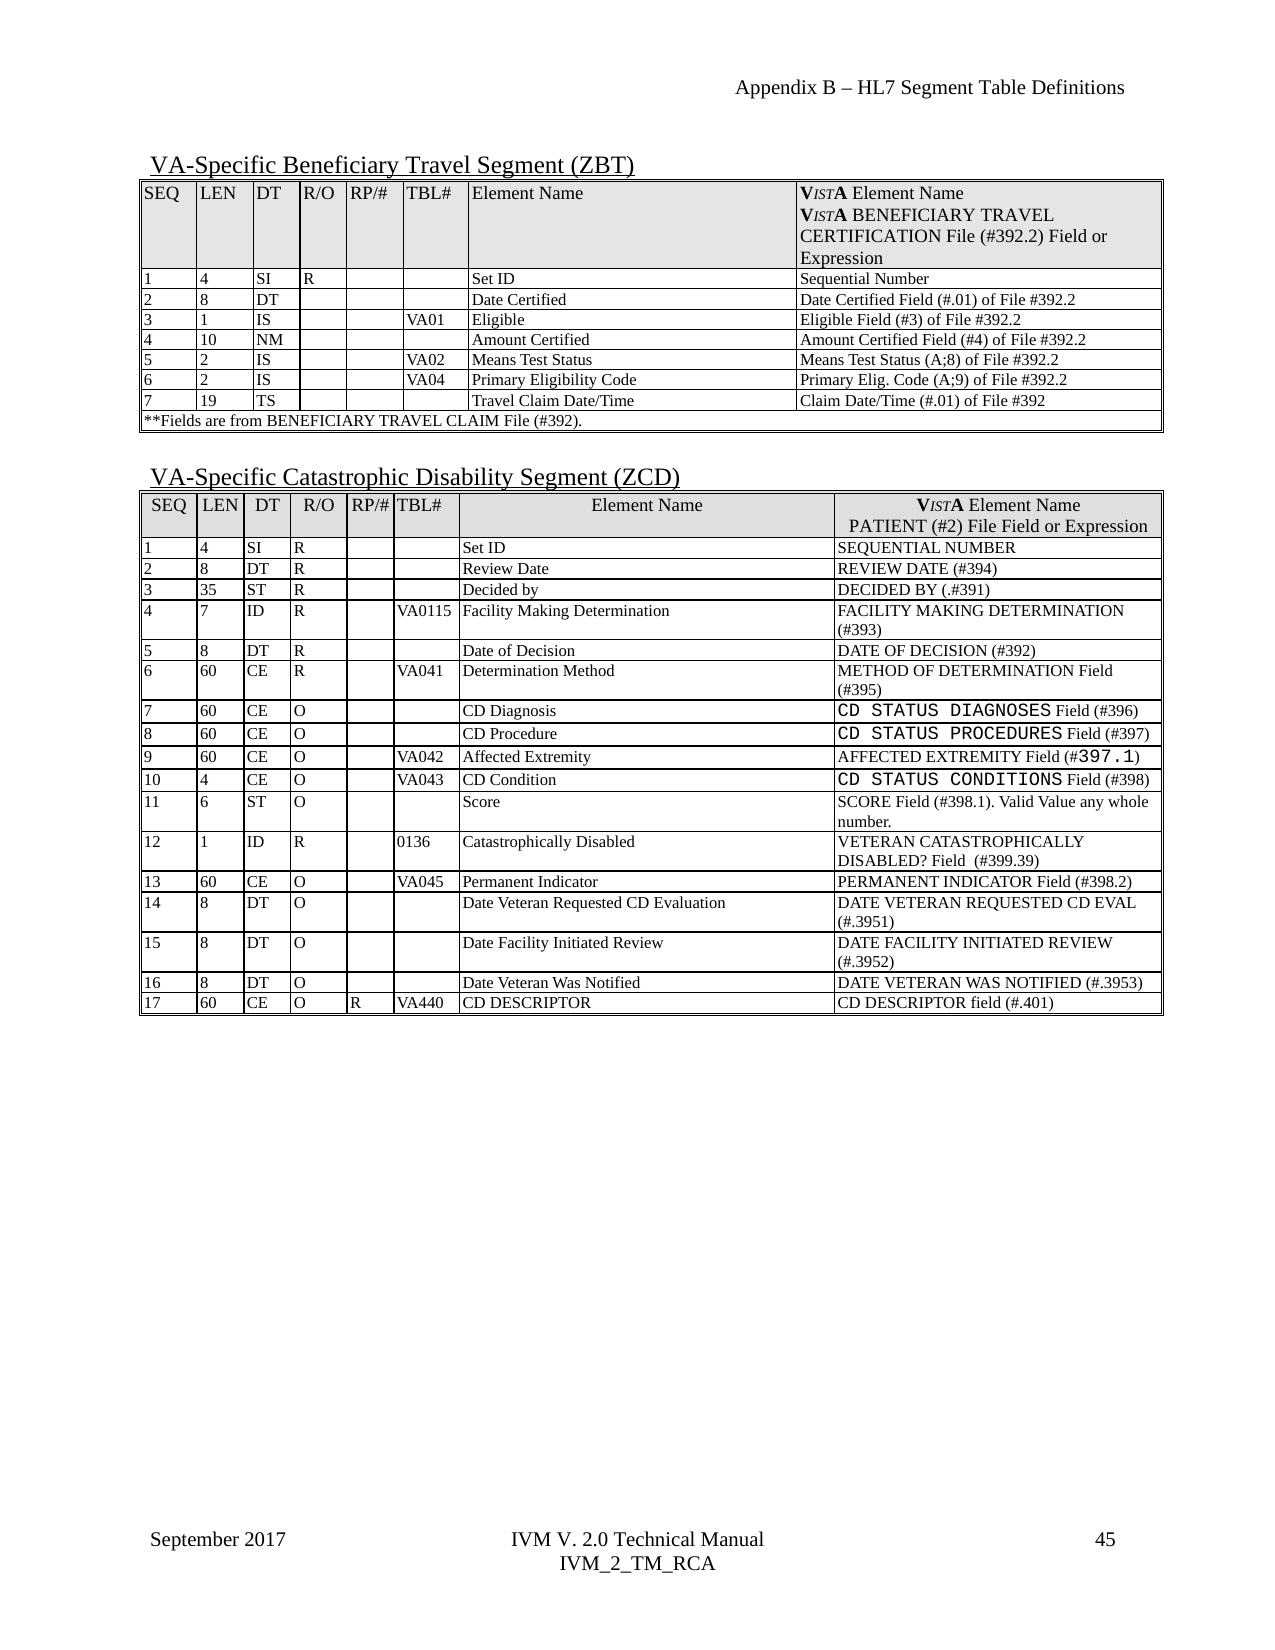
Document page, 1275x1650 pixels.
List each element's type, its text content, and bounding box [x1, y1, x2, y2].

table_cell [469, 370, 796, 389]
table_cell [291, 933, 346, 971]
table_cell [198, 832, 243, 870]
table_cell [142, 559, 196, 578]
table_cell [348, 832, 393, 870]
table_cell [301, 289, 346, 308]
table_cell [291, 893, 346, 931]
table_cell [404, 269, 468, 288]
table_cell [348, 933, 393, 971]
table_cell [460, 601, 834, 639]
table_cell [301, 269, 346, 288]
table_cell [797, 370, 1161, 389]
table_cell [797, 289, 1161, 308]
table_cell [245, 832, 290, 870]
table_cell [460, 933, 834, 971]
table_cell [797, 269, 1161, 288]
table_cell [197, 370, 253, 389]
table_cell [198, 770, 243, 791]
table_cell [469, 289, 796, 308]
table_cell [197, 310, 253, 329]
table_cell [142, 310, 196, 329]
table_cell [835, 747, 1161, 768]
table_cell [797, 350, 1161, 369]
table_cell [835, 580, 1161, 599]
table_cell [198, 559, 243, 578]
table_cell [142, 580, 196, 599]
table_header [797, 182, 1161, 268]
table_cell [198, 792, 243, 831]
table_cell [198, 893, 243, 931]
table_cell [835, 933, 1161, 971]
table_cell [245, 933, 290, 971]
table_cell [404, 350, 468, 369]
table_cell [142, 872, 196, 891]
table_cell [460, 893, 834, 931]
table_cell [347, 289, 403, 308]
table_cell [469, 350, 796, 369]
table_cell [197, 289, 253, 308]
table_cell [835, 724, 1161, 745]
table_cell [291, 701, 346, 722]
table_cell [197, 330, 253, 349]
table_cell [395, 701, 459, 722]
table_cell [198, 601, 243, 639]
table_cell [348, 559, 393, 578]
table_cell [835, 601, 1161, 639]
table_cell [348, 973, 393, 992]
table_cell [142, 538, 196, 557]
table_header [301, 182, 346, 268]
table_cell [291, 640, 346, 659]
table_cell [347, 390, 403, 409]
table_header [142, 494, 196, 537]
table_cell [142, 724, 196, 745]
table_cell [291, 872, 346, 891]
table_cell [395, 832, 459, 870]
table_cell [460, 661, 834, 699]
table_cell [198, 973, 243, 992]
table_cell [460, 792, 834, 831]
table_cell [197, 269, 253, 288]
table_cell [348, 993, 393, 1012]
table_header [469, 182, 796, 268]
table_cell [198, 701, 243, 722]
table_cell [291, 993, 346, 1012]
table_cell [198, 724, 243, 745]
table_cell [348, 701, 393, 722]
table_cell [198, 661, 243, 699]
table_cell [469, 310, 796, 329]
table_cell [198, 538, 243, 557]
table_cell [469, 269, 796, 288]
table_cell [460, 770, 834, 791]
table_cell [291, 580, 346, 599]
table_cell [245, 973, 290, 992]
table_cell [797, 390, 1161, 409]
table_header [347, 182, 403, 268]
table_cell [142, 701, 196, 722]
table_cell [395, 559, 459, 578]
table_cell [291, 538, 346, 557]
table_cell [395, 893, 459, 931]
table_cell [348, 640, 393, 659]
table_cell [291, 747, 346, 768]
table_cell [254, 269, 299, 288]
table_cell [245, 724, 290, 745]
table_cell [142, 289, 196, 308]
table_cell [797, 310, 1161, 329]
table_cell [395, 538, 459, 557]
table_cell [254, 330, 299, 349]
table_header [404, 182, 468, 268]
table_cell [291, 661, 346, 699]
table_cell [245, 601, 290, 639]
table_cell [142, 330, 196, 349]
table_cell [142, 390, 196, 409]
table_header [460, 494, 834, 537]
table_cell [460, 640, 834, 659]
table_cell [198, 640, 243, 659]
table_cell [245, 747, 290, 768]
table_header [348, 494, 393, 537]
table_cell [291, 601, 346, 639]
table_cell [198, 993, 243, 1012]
subtitle VA-Specific Beneficiary Travel Segment (ZBT) [150, 150, 1125, 179]
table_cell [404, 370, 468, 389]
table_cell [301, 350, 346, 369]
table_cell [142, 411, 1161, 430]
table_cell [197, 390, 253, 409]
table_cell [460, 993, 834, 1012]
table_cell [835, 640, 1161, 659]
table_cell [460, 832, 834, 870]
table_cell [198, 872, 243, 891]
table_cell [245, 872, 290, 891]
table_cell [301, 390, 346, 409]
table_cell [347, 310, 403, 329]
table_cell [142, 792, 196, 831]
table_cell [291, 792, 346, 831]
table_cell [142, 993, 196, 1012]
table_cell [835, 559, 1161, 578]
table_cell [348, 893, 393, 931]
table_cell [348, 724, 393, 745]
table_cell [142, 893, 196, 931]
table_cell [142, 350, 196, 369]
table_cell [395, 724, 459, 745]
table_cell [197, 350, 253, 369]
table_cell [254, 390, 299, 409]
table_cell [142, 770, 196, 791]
subtitle VA-Specific Catastrophic Disability Segment (ZCD) [150, 462, 1125, 490]
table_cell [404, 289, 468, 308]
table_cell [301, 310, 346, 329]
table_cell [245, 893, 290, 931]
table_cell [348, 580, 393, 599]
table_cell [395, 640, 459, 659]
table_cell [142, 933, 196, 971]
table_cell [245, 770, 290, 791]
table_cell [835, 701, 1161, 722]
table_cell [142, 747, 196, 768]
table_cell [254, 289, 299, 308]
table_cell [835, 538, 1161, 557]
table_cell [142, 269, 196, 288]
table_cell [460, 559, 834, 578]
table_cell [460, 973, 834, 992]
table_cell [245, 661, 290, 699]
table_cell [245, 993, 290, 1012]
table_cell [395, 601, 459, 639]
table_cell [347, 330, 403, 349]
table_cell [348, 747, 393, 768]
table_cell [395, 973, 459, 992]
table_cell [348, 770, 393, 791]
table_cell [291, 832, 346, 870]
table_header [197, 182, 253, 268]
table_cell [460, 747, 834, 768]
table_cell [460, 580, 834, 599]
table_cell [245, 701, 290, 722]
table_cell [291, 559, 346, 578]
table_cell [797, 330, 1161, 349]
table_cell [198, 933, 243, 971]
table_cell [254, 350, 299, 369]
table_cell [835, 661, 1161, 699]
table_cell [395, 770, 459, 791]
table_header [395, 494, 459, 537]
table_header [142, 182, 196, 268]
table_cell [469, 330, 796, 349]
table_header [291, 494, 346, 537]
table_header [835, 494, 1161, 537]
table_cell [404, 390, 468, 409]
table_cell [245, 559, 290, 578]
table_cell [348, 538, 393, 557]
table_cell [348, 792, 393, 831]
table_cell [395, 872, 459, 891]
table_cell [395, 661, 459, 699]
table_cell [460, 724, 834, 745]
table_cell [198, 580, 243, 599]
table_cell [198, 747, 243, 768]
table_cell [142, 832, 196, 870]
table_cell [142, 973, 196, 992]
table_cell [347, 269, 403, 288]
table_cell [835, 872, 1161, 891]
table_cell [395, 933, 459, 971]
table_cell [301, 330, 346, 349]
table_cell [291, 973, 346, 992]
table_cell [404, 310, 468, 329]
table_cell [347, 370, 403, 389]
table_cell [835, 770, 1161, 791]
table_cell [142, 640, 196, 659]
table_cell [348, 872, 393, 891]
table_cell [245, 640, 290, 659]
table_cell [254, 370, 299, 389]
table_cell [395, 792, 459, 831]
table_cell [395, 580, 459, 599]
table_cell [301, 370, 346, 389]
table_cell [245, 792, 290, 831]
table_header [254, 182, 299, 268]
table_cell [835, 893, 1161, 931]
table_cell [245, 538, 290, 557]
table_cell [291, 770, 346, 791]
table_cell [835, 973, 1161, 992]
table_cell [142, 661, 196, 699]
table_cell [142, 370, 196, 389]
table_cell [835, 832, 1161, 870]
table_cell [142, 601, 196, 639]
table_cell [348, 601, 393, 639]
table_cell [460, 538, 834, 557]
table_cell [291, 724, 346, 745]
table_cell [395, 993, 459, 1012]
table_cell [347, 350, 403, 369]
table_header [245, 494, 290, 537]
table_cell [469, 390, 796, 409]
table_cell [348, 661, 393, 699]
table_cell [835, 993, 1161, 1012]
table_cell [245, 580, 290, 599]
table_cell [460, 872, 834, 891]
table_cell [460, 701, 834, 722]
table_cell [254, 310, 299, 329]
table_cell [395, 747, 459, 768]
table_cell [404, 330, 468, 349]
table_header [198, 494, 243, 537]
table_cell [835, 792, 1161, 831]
